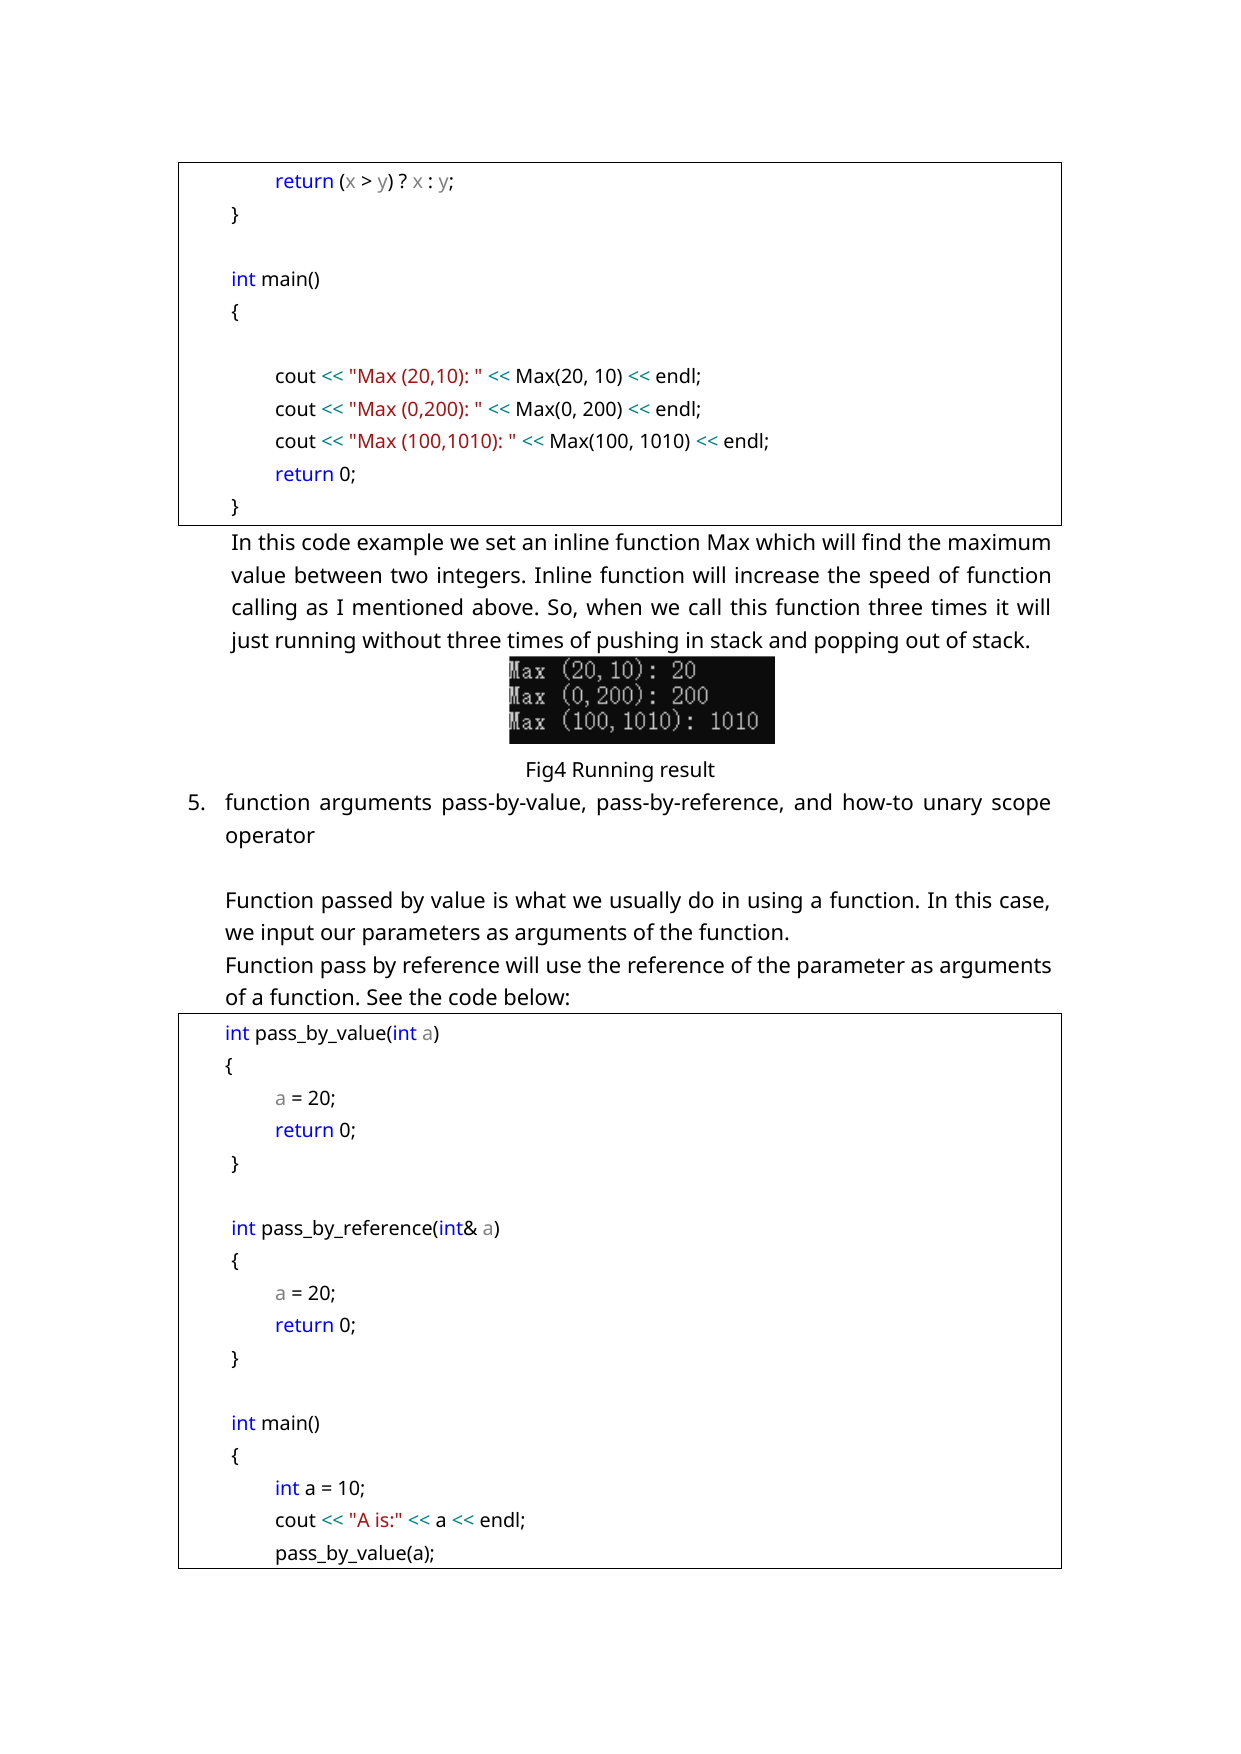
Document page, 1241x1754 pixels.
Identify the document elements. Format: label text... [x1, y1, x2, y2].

text a = 20; [187, 1276, 1053, 1309]
list function arguments pass-by-value, pass-by-reference, and how-to unary scope operator [187, 786, 1053, 851]
text } [179, 487, 1061, 525]
text int main() [187, 1406, 1053, 1439]
text { [187, 1049, 1053, 1081]
text a = 20; [187, 1081, 1053, 1114]
text cout << "A is:" << a << endl; [187, 1504, 1053, 1536]
text } [187, 1146, 1053, 1179]
list Function passed by value is what we usually do in using a function. In this case, we input our parameters as arguments of the function. [225, 883, 1053, 948]
text cout << "Max (0,200): " << Max(0, 200) << endl; [187, 393, 1053, 425]
text return 0; [187, 1114, 1053, 1146]
text pass_by_value(a); [187, 1536, 1053, 1568]
text return 0; [187, 458, 1053, 487]
text { [187, 1244, 1053, 1276]
text { [187, 295, 1053, 328]
text cout << "Max (20,10): " << Max(20, 10) << endl; [187, 360, 1053, 393]
text int pass_by_value(int a) [179, 1014, 1061, 1049]
text return 0; [187, 1309, 1053, 1341]
text } [187, 1341, 1053, 1374]
text { [187, 1439, 1053, 1471]
text Fig4 Running result [187, 753, 1053, 786]
text return (x > y) ? x : y; [179, 163, 1061, 198]
text int main() [187, 263, 1053, 295]
text cout << "Max (100,1010): " << Max(100, 1010) << endl; [187, 425, 1053, 458]
text } [187, 198, 1053, 230]
list Function pass by reference will use the reference of the parameter as arguments of a function. See the code below: [225, 948, 1053, 1013]
text In this code example we set an inline function Max which will find the maximum value between two integers. Inline function will increase the speed of function calling as I mentioned above. So, when we call this function three times it will just running without three times of pushing in stack and popping out of stack. [231, 526, 1053, 656]
picture [509, 655, 775, 744]
text int pass_by_reference(int& a) [187, 1211, 1053, 1244]
text int a = 10; [187, 1471, 1053, 1504]
